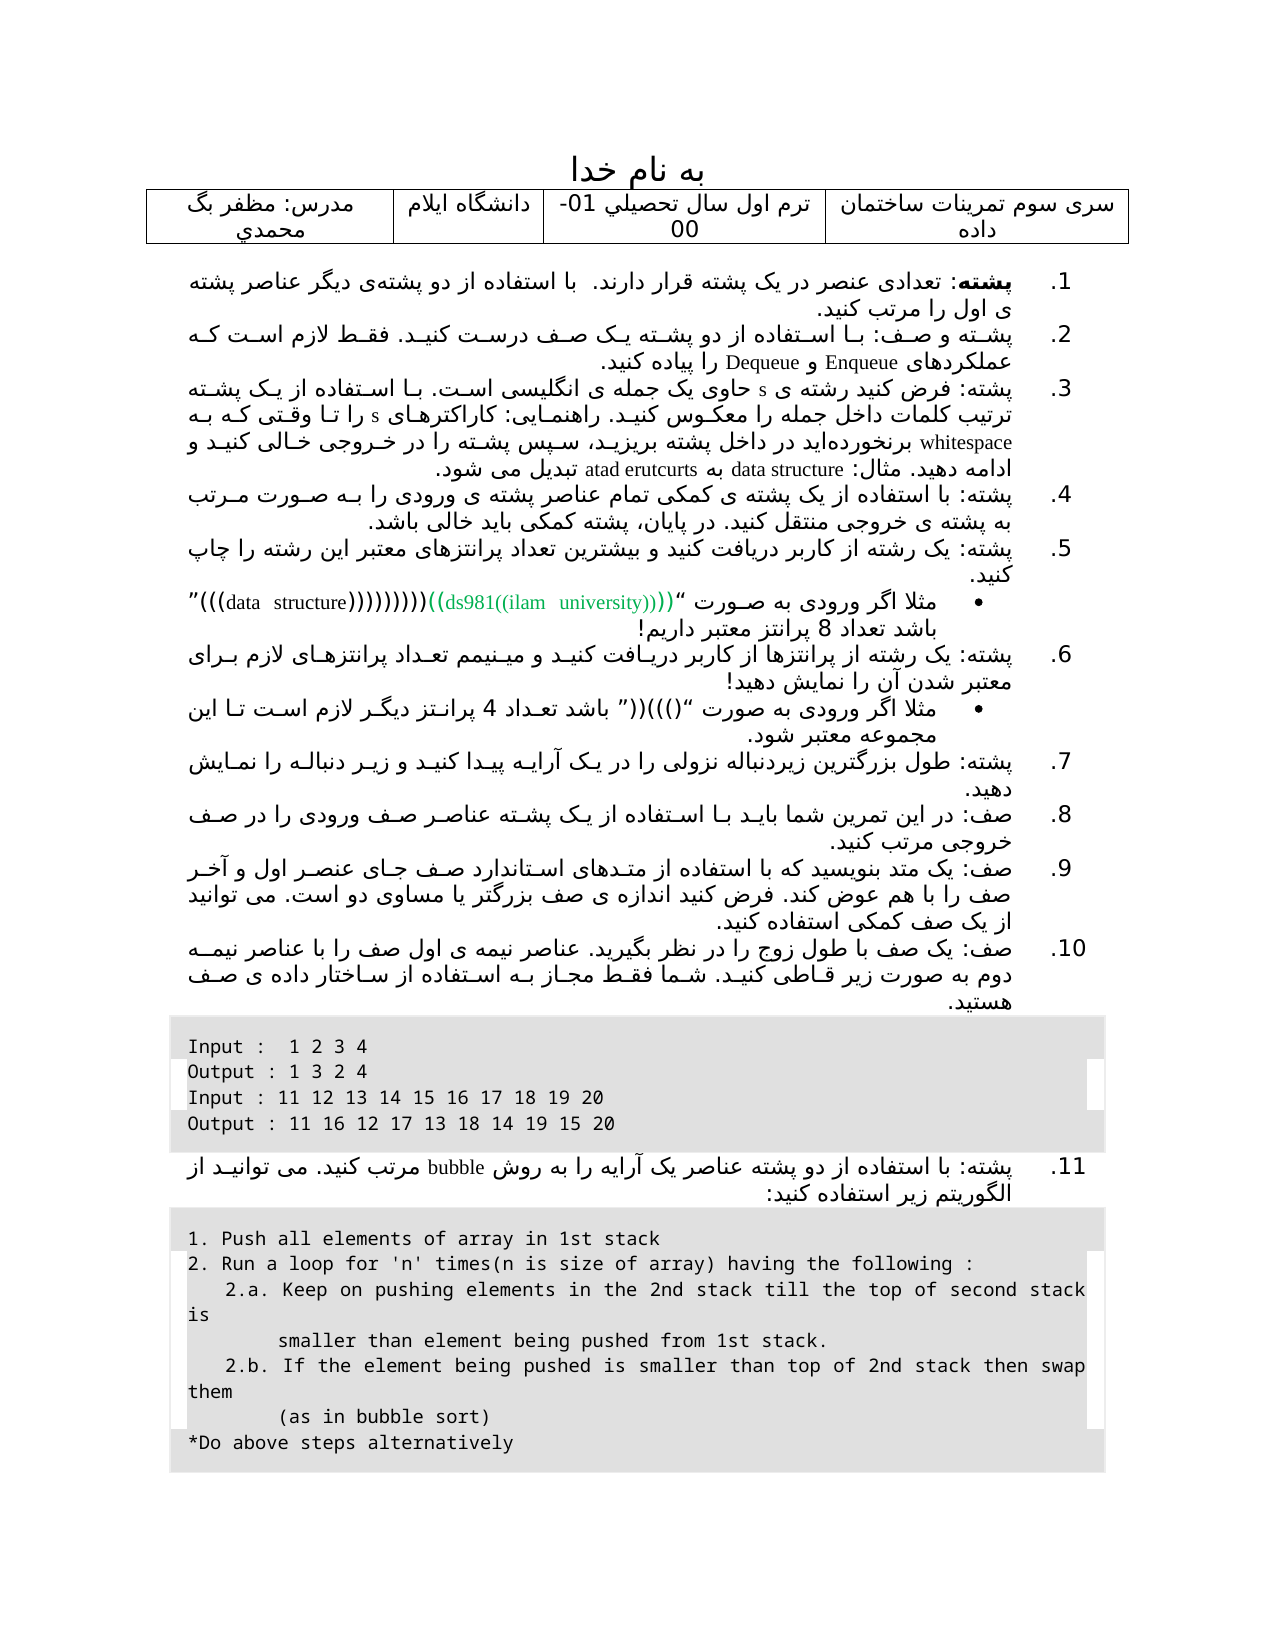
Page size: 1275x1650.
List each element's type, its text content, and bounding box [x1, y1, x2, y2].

text 2.a. Keep on pushing elements in the 2nd stack till the top of second stack is [187, 1276, 1087, 1327]
list پشته‌: با استفاده از یک پشته ی کمکی تمام عناصر پشته ی ورودی را به صورت مرتب به پشته ی خروجی منتقل کنید. در پایان، پشته کمکی باید خالی باشد. [187, 482, 1050, 535]
text 2. Run a loop for 'n' times(n is size of array) having the following : [187, 1251, 1087, 1276]
list پشته‌: یک رشته از پرانتزها از کاربر دریافت کنید و مینیمم تعداد پرانتزهای لازم برای معتبر شدن آن را نمایش دهید! [187, 642, 1050, 695]
table_header مدرس: مظفر بگ محمدي [147, 190, 393, 243]
list مثلا اگر ورودی به صورت “()))((” باشد تعداد 4 پرانتز دیگر لازم است تا این مجموعه معتبر شود. [187, 695, 975, 748]
table_header ترم اول سال تحصيلي 01-00 [544, 190, 825, 243]
list صف: یک متد بنویسید که با استفاده از متدهای استاندارد صف جای عنصر اول و آخر صف را با هم عوض کند. فرض کنید اندازه ی صف بزرگتر یا مساوی دو است. می توانید از یک صف کمکی استفاده کنید. [187, 855, 1050, 935]
text Output : 1 3 2 4 [187, 1059, 1087, 1084]
text Input : 1 2 3 4 [171, 1017, 1104, 1059]
list صف: در این تمرین شما باید با استفاده از یک پشته عناصر صف ورودی را در صف خروجی مرتب کنید. [187, 802, 1050, 855]
list مثلا اگر ورودی به صورت “((ds981((ilam university))))(((((((((data structure)))” باشد تعداد 8 پرانتز معتبر داریم! [187, 588, 975, 642]
table_header دانشگاه ايلام [394, 190, 543, 243]
text Output : 11 16 12 17 13 18 14 19 15 20 [171, 1092, 1104, 1152]
list پشته‌: یک رشته از کاربر دریافت کنید و بیشترین تعداد پرانتزهای معتبر این رشته را چاپ کنید. [187, 535, 1050, 588]
table_header سری سوم تمرینات ساختمان داده [826, 190, 1128, 243]
text 1. Push all elements of array in 1st stack [171, 1208, 1104, 1251]
text 2.b. If the element being pushed is smaller than top of 2nd stack then swap them [187, 1353, 1087, 1404]
text به نام خدا [187, 150, 1087, 189]
text *Do above steps alternatively [171, 1411, 1104, 1472]
list پشته: فرض کنید رشته ی s حاوی یک جمله ی انگلیسی است. با استفاده از یک پشته ترتیب کلمات داخل جمله را معکوس کنید. راهنمایی: کاراکترهای s را تا وقتی که به whitespace برنخورده‌‌اید در داخل پشته بریزید، سپس پشته را در خروجی خالی کنید و ادامه دهید. مثال: data structure به atad erutcurts تبدیل می ‌شود. [187, 375, 1050, 482]
list پشته: با استفاده از دو پشته عناصر یک آرایه را به روش bubble مرتب کنید. می توانید از الگوریتم زیر استفاده کنید: [187, 1153, 1050, 1207]
list پشته‌: طول بزرگترین زیردنباله نزولی را در یک آرایه پیدا کنید و زیر دنباله را نمایش دهید. [187, 748, 1050, 802]
list پشته: تعدادی عنصر در یک پشته قرار دارند. با استفاده از دو پشته‌ی دیگر عناصر پشته ی اول را مرتب کنید. [187, 268, 1050, 322]
text smaller than element being pushed from 1st stack. [187, 1327, 1087, 1353]
list صف: یک صف با طول زوج را در نظر بگیرید. عناصر نیمه ی اول صف را با عناصر نیمه دوم به صورت زیر قاطی کنید. شما فقط مجاز به استفاده از ساختار داده ی صف هستید. [187, 935, 1050, 1015]
list پشته و صف: با استفاده از دو پشته یک صف درست کنید. فقط لازم است که عملکردهای Enqueue و Dequeue را پیاده کنید. [187, 322, 1050, 375]
